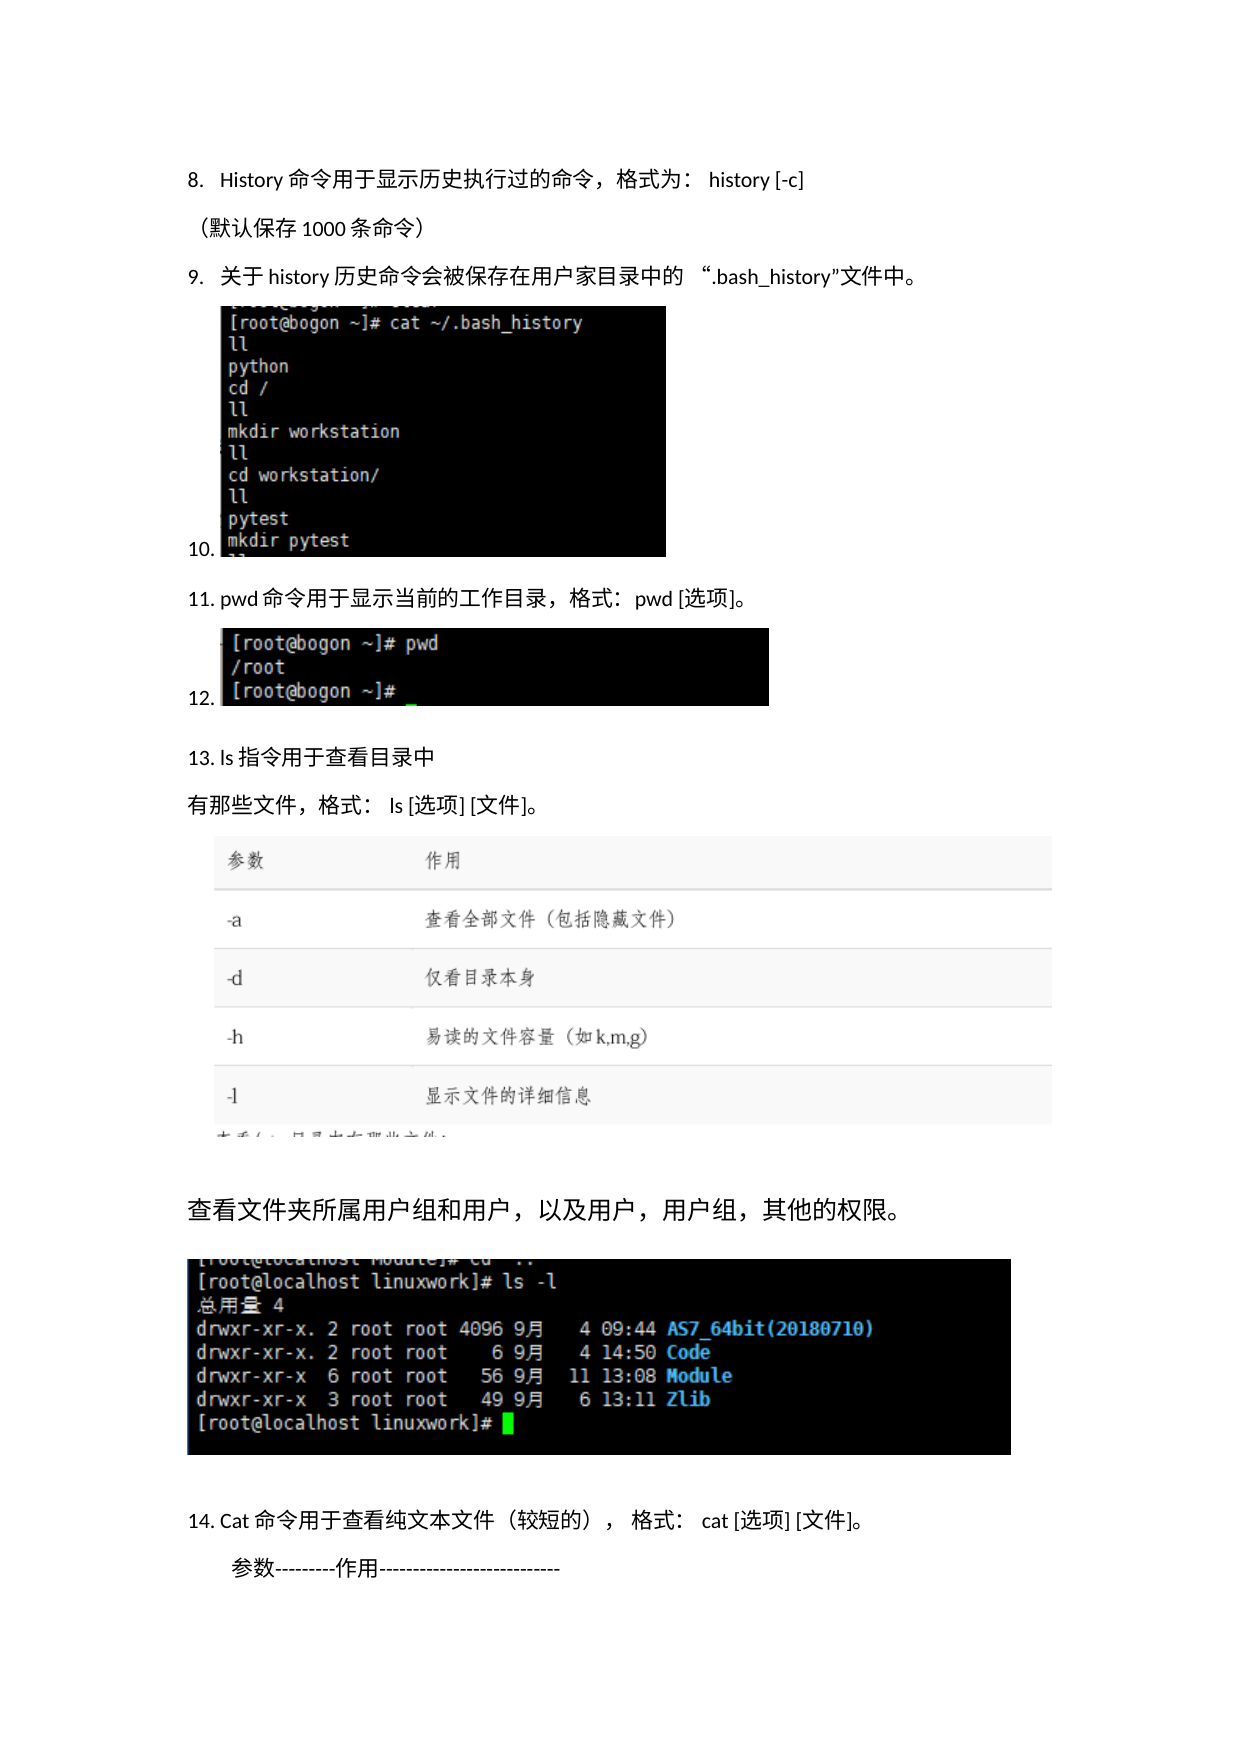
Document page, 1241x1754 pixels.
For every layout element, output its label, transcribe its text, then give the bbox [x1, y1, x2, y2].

list 关于history 历史命令会被保存在用户家目录中的 “.bash_history”文件中。 [187, 259, 1053, 291]
picture [220, 628, 769, 706]
list （默认保存1000条命令） [187, 210, 1053, 243]
picture [187, 1259, 1011, 1455]
list History 命令用于显示历史执行过的命令，格式为： history [-c] [187, 162, 1053, 194]
picture [220, 306, 666, 557]
picture [187, 836, 1052, 1137]
list 查看文件夹所属用户组和用户，以及用户，用户组，其他的权限。 [187, 1176, 1053, 1241]
list pwd命令用于显示当前的工作目录，格式：pwd [选项]。 [187, 580, 1053, 613]
list 有那些文件，格式： ls [选项] [文件]。 [187, 788, 1053, 820]
list ls指令用于查看目录中 [187, 739, 1053, 772]
list Cat 命令用于查看纯文本文件（较短的）， 格式： cat [选项] [文件]。 [187, 1502, 1053, 1535]
list 参数---------作用--------------------------- [187, 1551, 1053, 1583]
